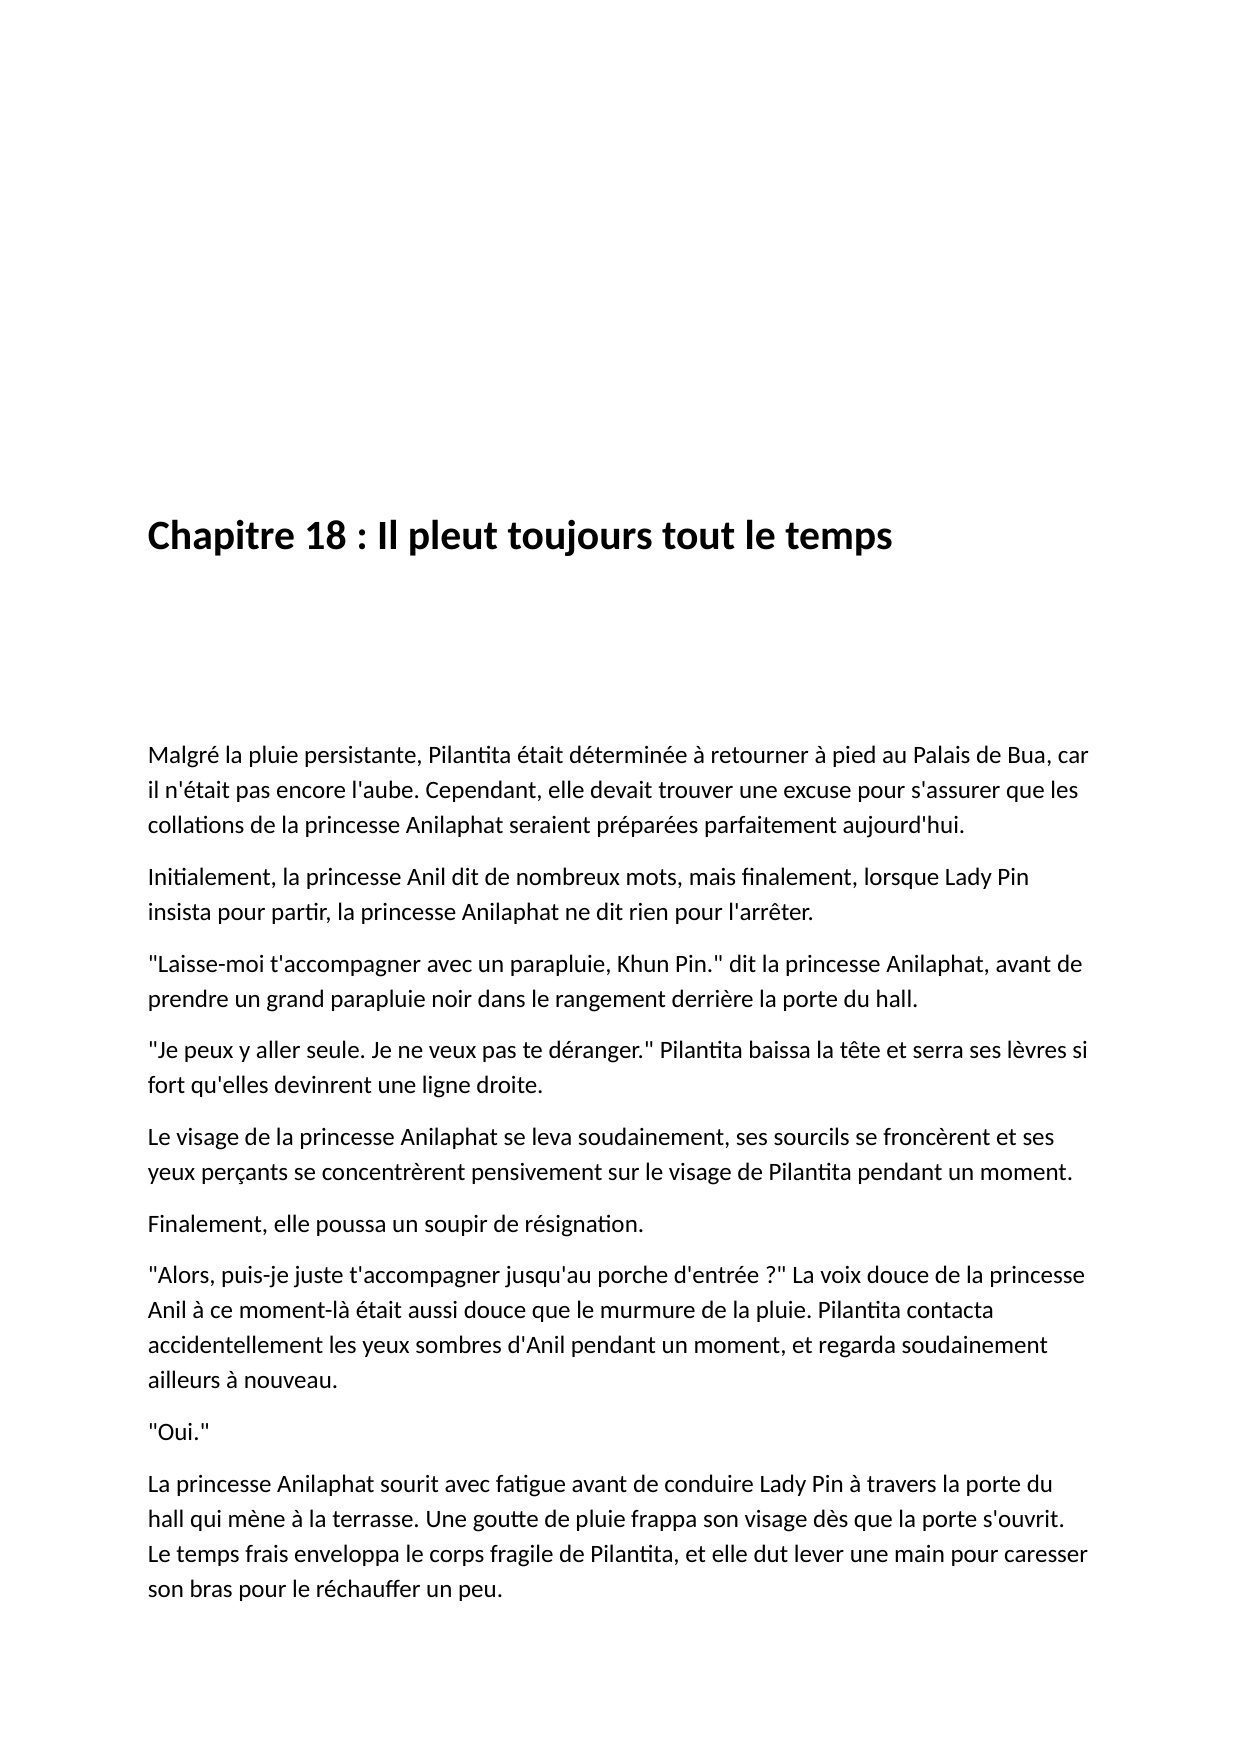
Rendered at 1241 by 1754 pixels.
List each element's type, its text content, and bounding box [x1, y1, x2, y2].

text La princesse Anilaphat sourit avec fatigue avant de conduire Lady Pin à travers la porte du hall qui mène à la terrasse. Une goutte de pluie frappa son visage dès que la porte s'ouvrit. Le temps frais enveloppa le corps fragile de Pilantita, et elle dut lever une main pour caresser son bras pour le réchauffer un peu. [148, 1468, 1093, 1603]
text Initialement, la princesse Anil dit de nombreux mots, mais finalement, lorsque Lady Pin insista pour partir, la princesse Anilaphat ne dit rien pour l'arrêter. [148, 861, 1093, 927]
text "Oui." [148, 1416, 1093, 1447]
text "Alors, puis-je juste t'accompagner jusqu'au porche d'entrée ?" La voix douce de la princesse Anil à ce moment-là était aussi douce que le murmure de la pluie. Pilantita contacta accidentellement les yeux sombres d'Anil pendant un moment, et regarda soudainement ailleurs à nouveau. [148, 1259, 1093, 1395]
text Finalement, elle poussa un soupir de résignation. [148, 1208, 1093, 1238]
text Chapitre 18 : Il pleut toujours tout le temps [148, 509, 1093, 560]
text Le visage de la princesse Anilaphat se leva soudainement, ses sourcils se froncèrent et ses yeux perçants se concentrèrent pensivement sur le visage de Pilantita pendant un moment. [148, 1121, 1093, 1187]
text "Laisse-moi t'accompagner avec un parapluie, Khun Pin." dit la princesse Anilaphat, avant de prendre un grand parapluie noir dans le rangement derrière la porte du hall. [148, 948, 1093, 1013]
text "Je peux y aller seule. Je ne veux pas te déranger." Pilantita baissa la tête et serra ses lèvres si fort qu'elles devinrent une ligne droite. [148, 1034, 1093, 1100]
text Malgré la pluie persistante, Pilantita était déterminée à retourner à pied au Palais de Bua, car il n'était pas encore l'aube. Cependant, elle devait trouver une excuse pour s'assurer que les collations de la princesse Anilaphat seraient préparées parfaitement aujourd'hui. [148, 739, 1093, 840]
